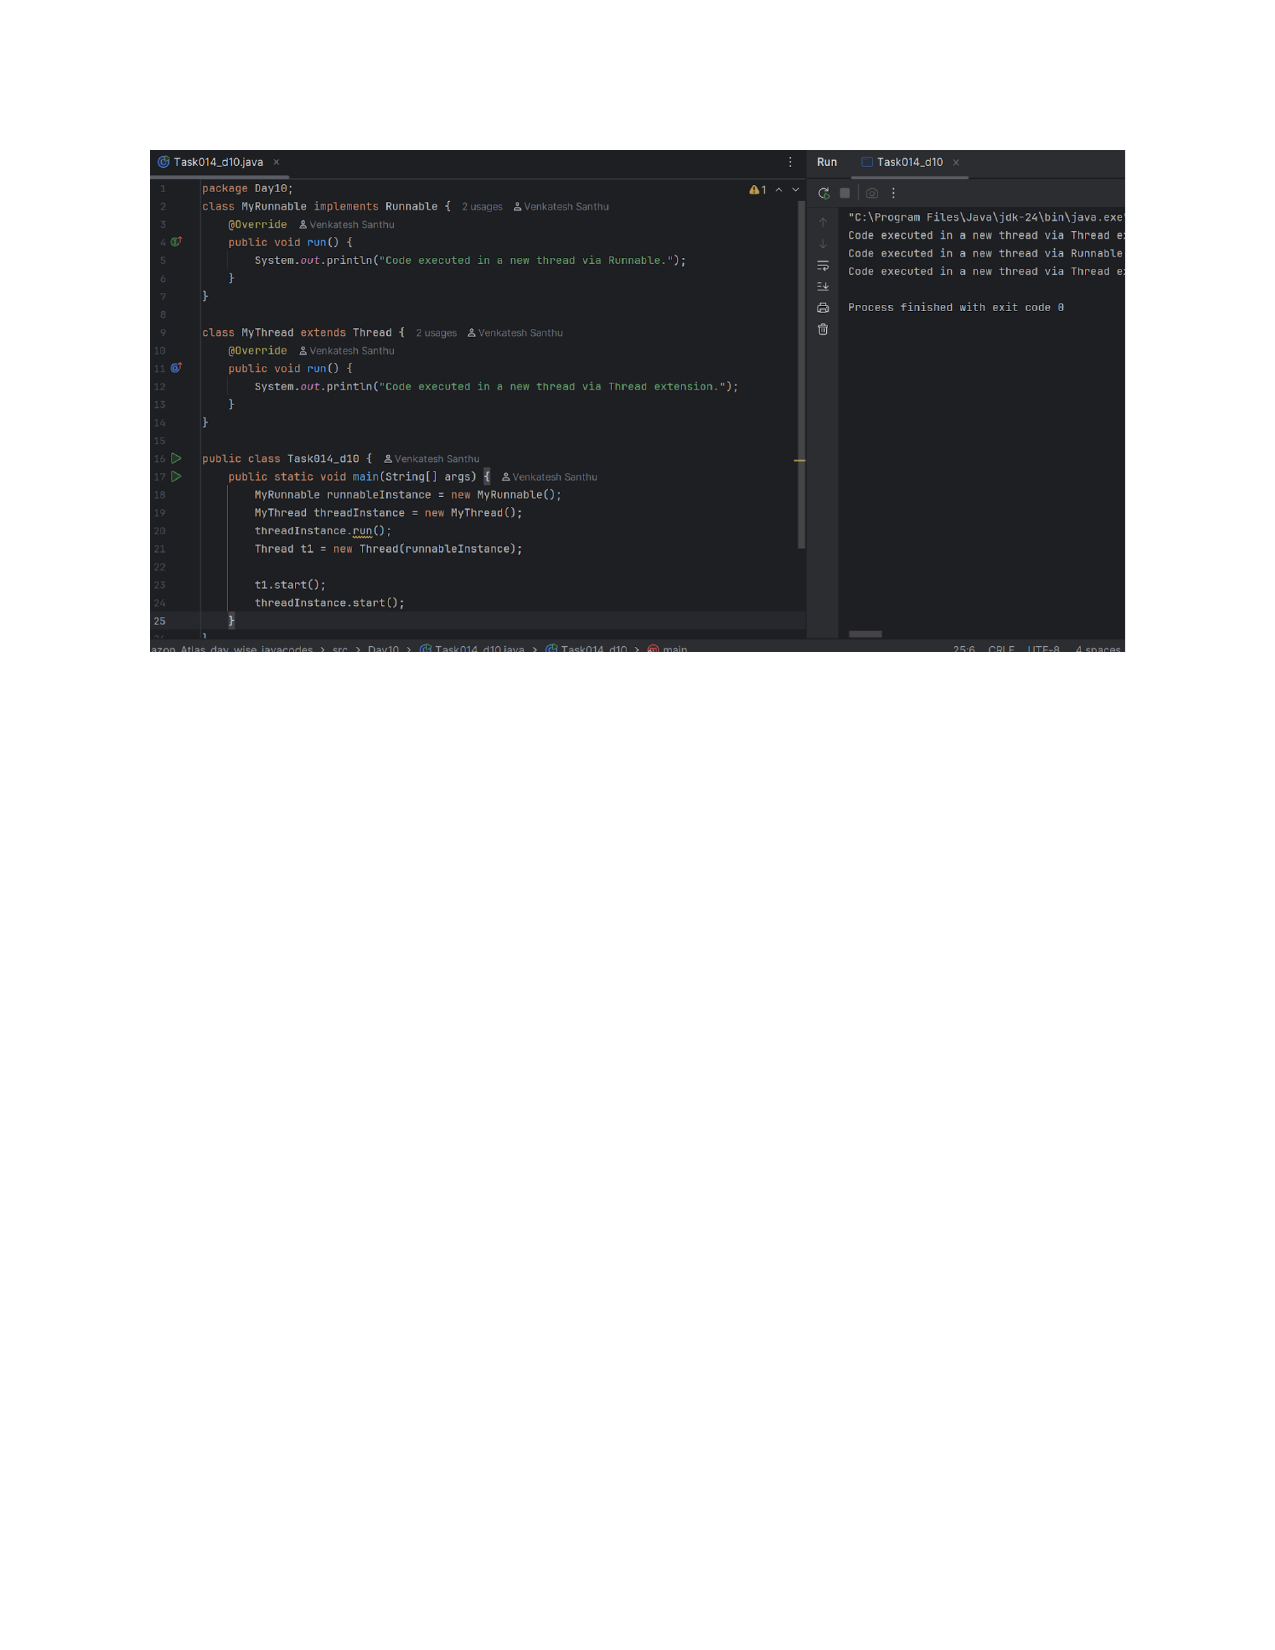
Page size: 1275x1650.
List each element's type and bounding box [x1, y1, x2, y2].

picture [150, 150, 1125, 652]
